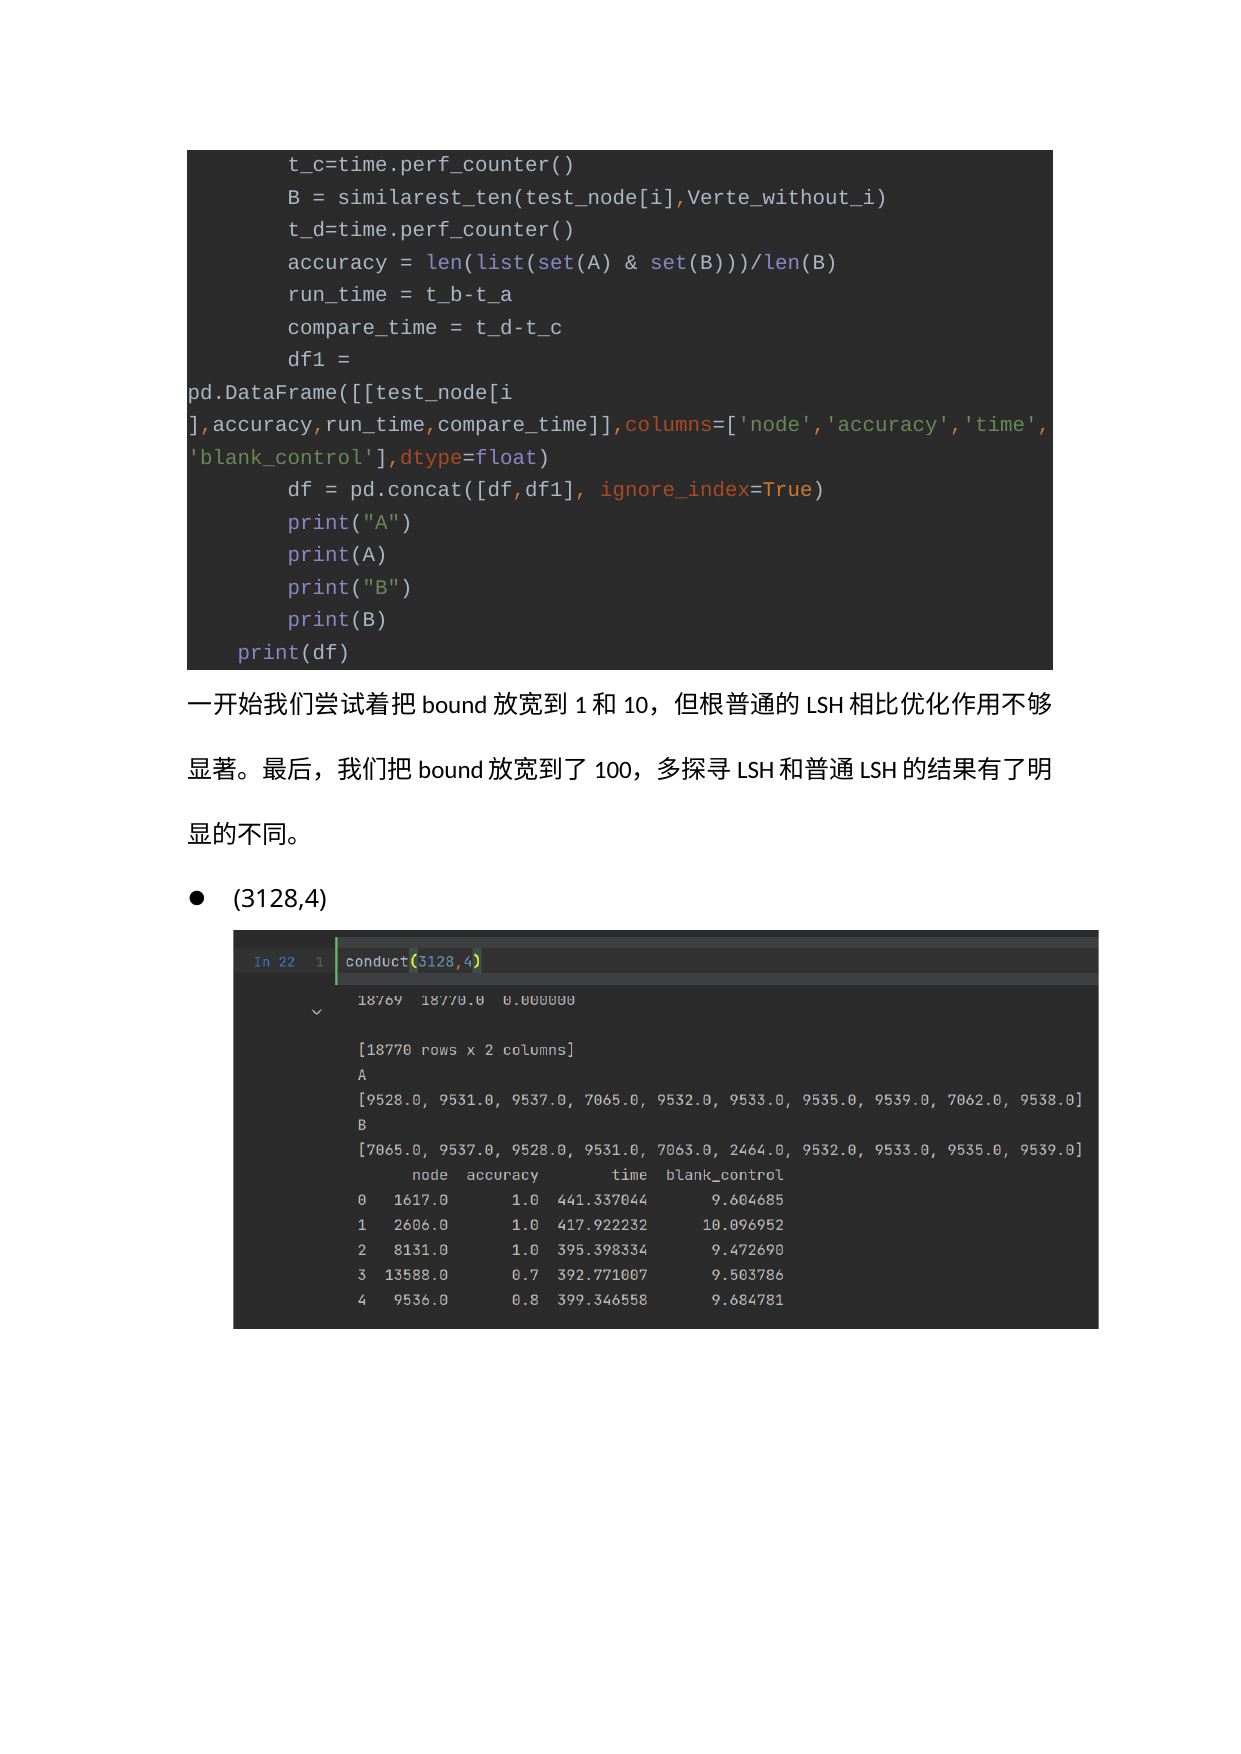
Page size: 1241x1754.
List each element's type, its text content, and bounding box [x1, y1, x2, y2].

picture [233, 930, 1099, 1329]
list (3128,4) [187, 865, 1053, 930]
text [187, 150, 1053, 670]
text 一开始我们尝试着把bound放宽到1和10，但根普通的LSH相比优化作用不够显著。最后，我们把bound放宽到了100，多探寻LSH和普通LSH的结果有了明显的不同。 [187, 670, 1053, 865]
